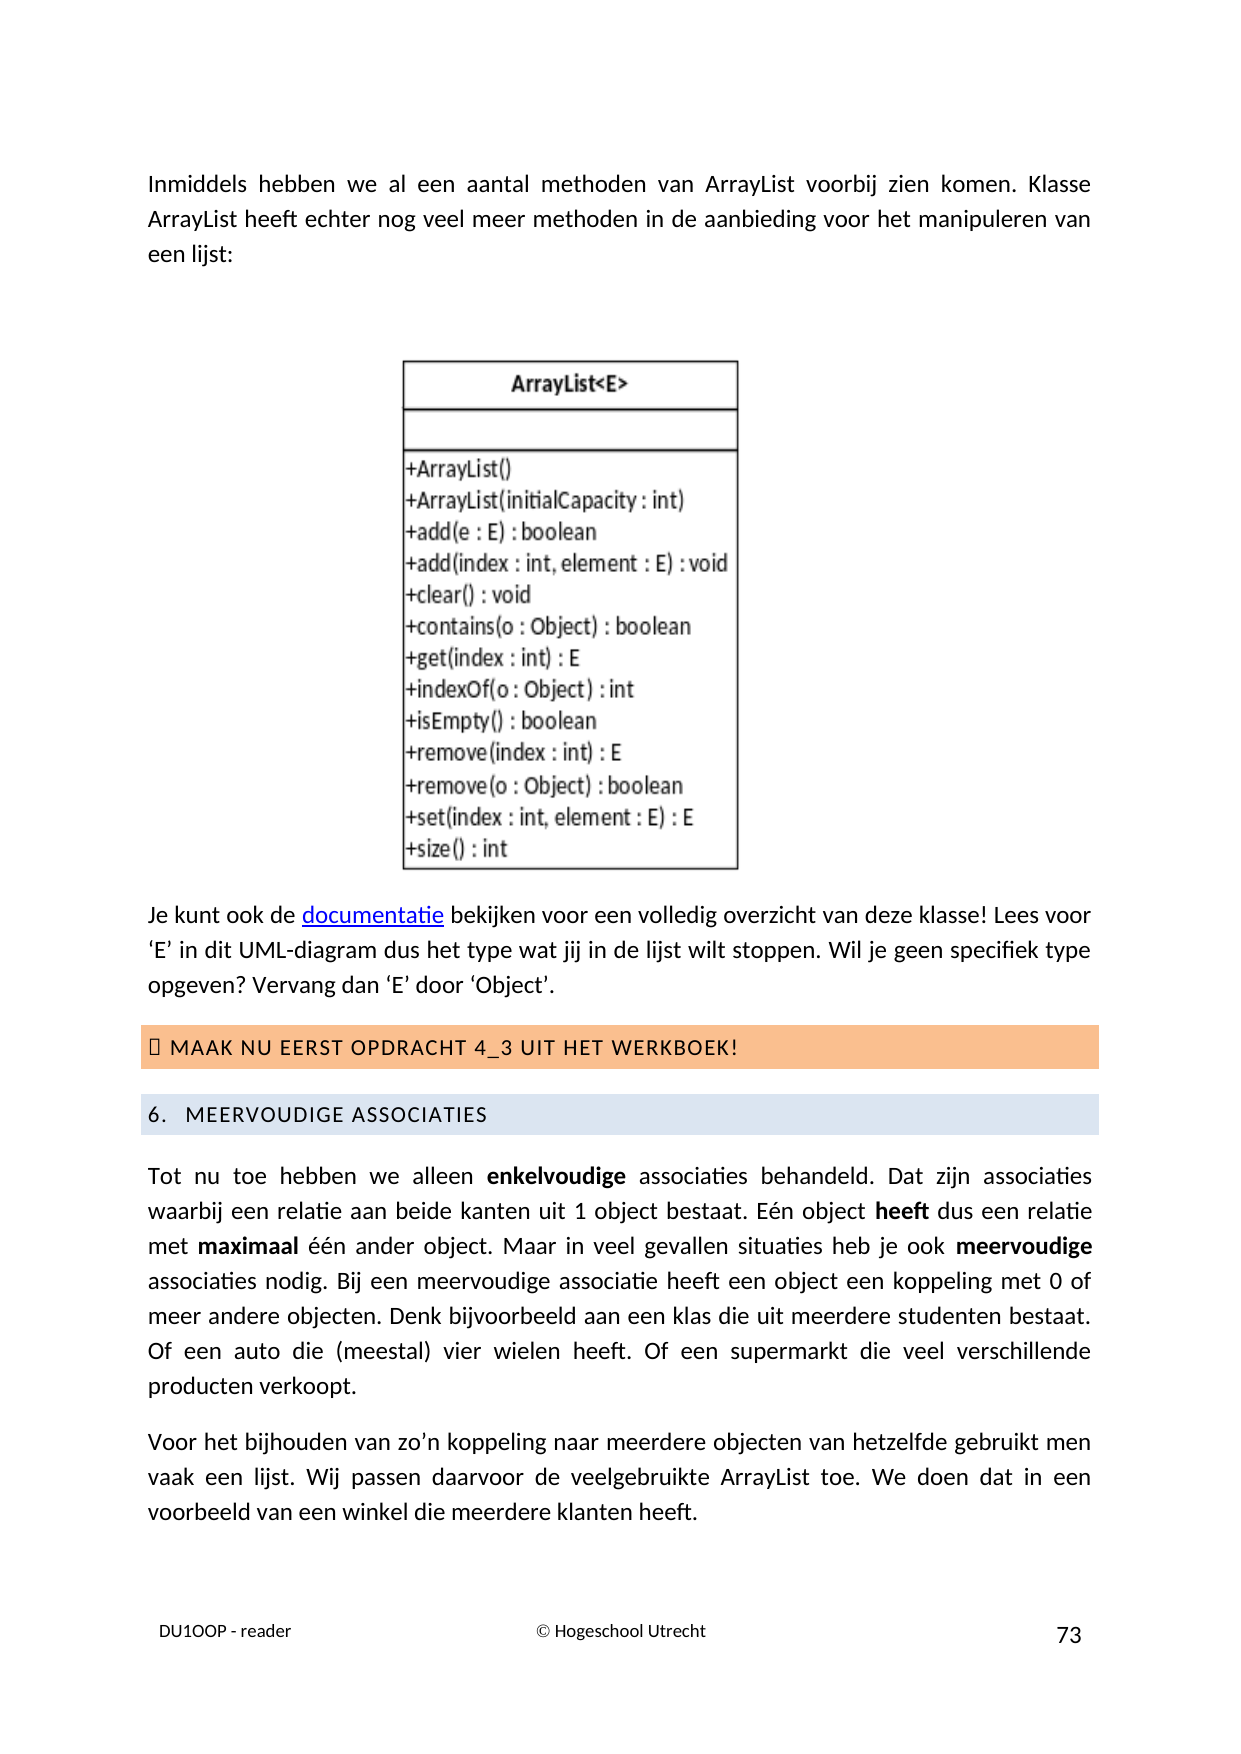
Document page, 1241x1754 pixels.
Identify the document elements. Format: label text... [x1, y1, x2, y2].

text Tot nu toe hebben we alleen enkelvoudige associaties behandeld. Dat zijn associaties waarbij een relatie aan beide kanten uit 1 object bestaat. Eén object heeft dus een relatie met maximaal één ander object. Maar in veel gevallen situaties heb je ook meervoudige associaties nodig. Bij een meervoudige associatie heeft een object een koppeling met 0 of meer andere objecten. Denk bijvoorbeeld aan een klas die uit meerdere studenten bestaat. Of een auto die (meestal) vier wielen heeft. Of een supermarkt die veel verschillende producten verkoopt. [148, 1160, 1093, 1400]
text Inmiddels hebben we al een aantal methoden van ArrayList voorbij zien komen. Klasse ArrayList heeft echter nog veel meer methoden in de aanbieding voor het manipuleren van een lijst: [148, 168, 1093, 269]
text  Maak NU eerst Opdracht 4_3 uit het werkboek! [148, 1031, 1093, 1063]
subtitle Meervoudige associaties [148, 1101, 1093, 1129]
text Je kunt ook de documentatie bekijken voor een volledig overzicht van deze klasse! Lees voor ‘E’ in dit UML-diagram dus het type wat jij in de lijst wilt stoppen. Wil je geen specifiek type opgeven? Vervang dan ‘E’ door ‘Object’. [148, 899, 1093, 1000]
